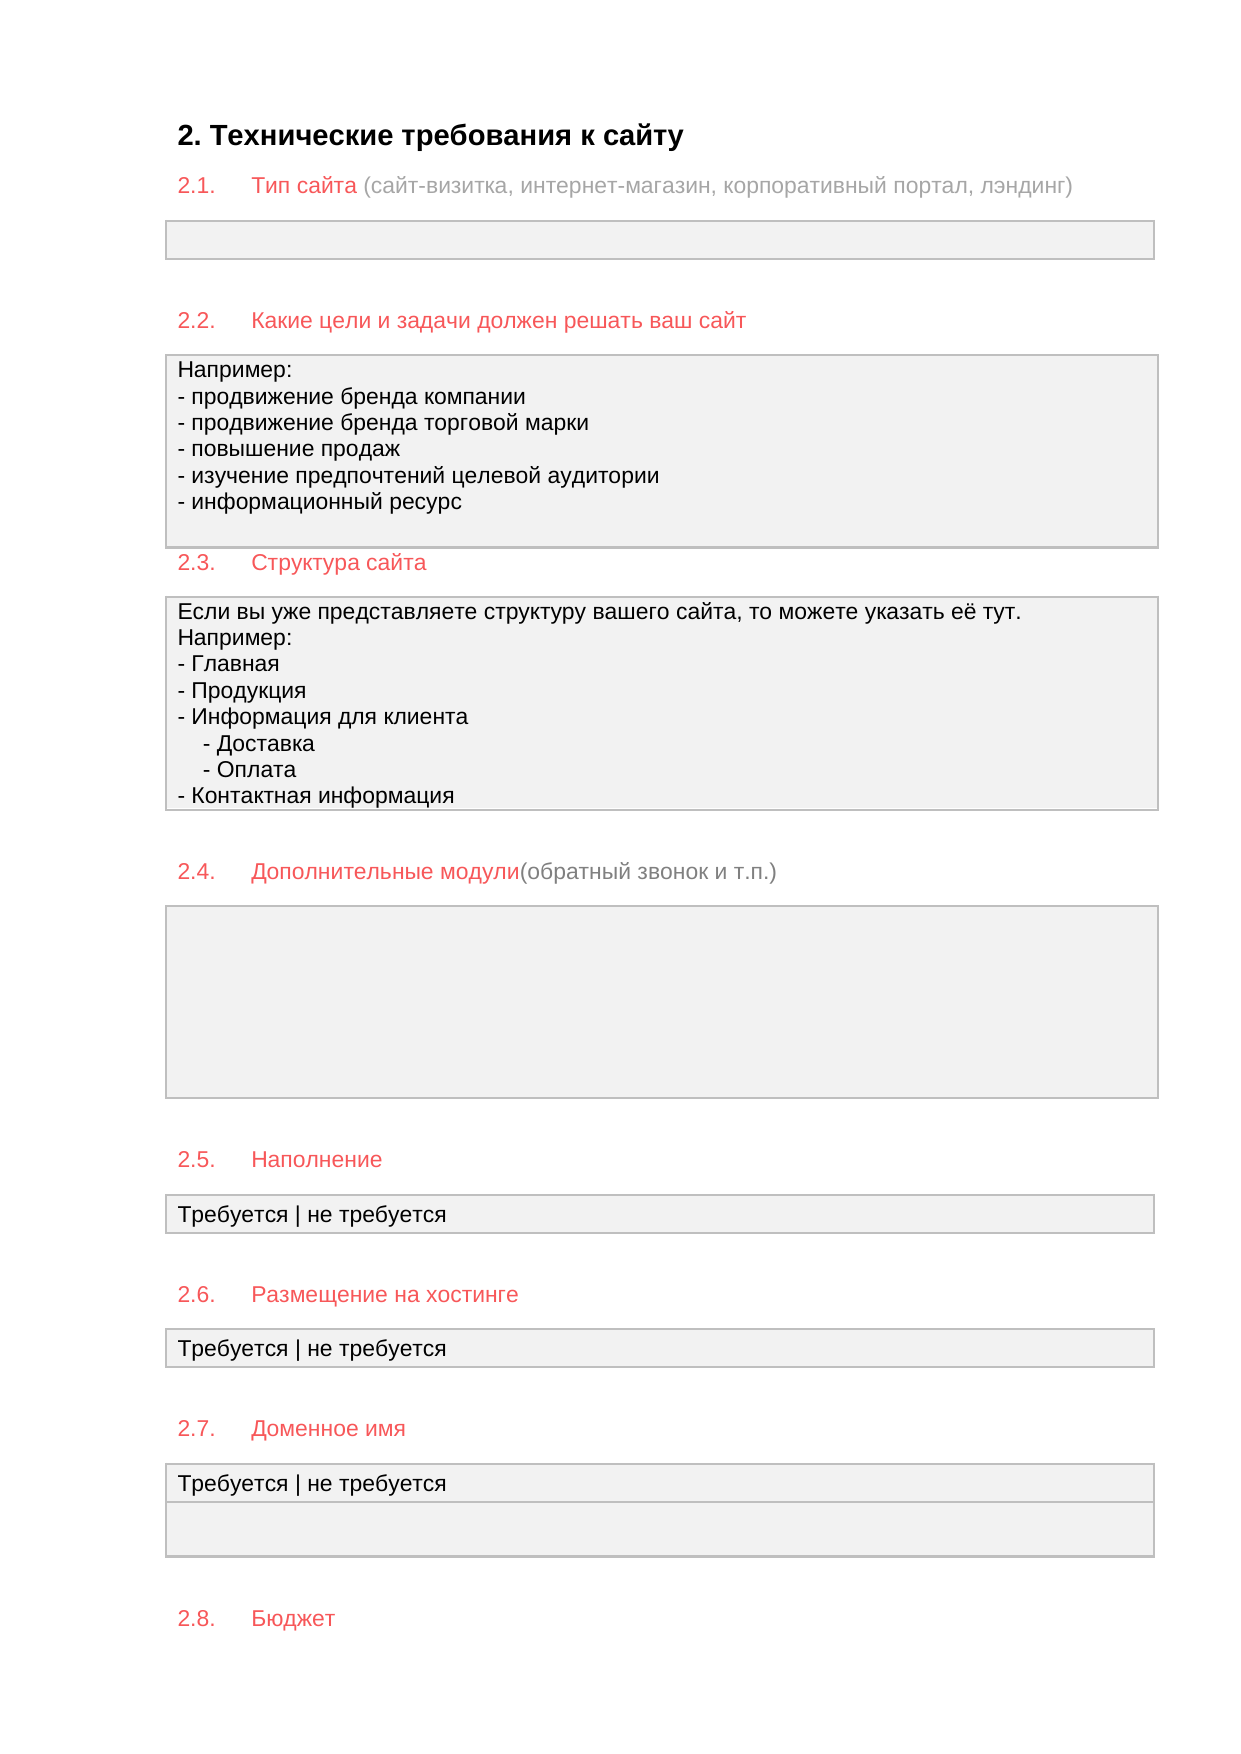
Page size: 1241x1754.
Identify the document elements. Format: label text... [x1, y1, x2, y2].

table_header Если вы уже представляете структуру вашего сайта, то можете указать её тут. Например: - Главная - Продукция - Информация для клиента - Доставка - Оплата - Контактная информация [167, 598, 1157, 808]
table_header Требуется | не требуется [167, 1465, 1153, 1501]
list Наполнение [177, 1146, 1152, 1173]
table_header [167, 222, 1153, 258]
list Бюджет [177, 1605, 1152, 1631]
subtitle Технические требования к сайту [177, 118, 1152, 152]
list Структура сайта [177, 549, 1152, 575]
list Тип сайта (сайт-визитка, интернет-магазин, корпоративный портал, лэндинг) [177, 172, 1152, 199]
list Какие цели и задачи должен решать ваш сайт [177, 307, 1152, 333]
list Дополнительные модули(обратный звонок и т.п.) [177, 858, 1152, 884]
table_cell [167, 1503, 1153, 1555]
list Размещение на хостинге [177, 1281, 1152, 1307]
list Доменное имя [177, 1415, 1152, 1442]
table_header [167, 907, 1157, 1097]
table_header Например: - продвижение бренда компании - продвижение бренда торговой марки - повышение продаж - изучение предпочтений целевой аудитории - информационный ресурс [167, 356, 1157, 546]
table_header Требуется | не требуется [167, 1196, 1153, 1232]
table_header Требуется | не требуется [167, 1330, 1153, 1366]
